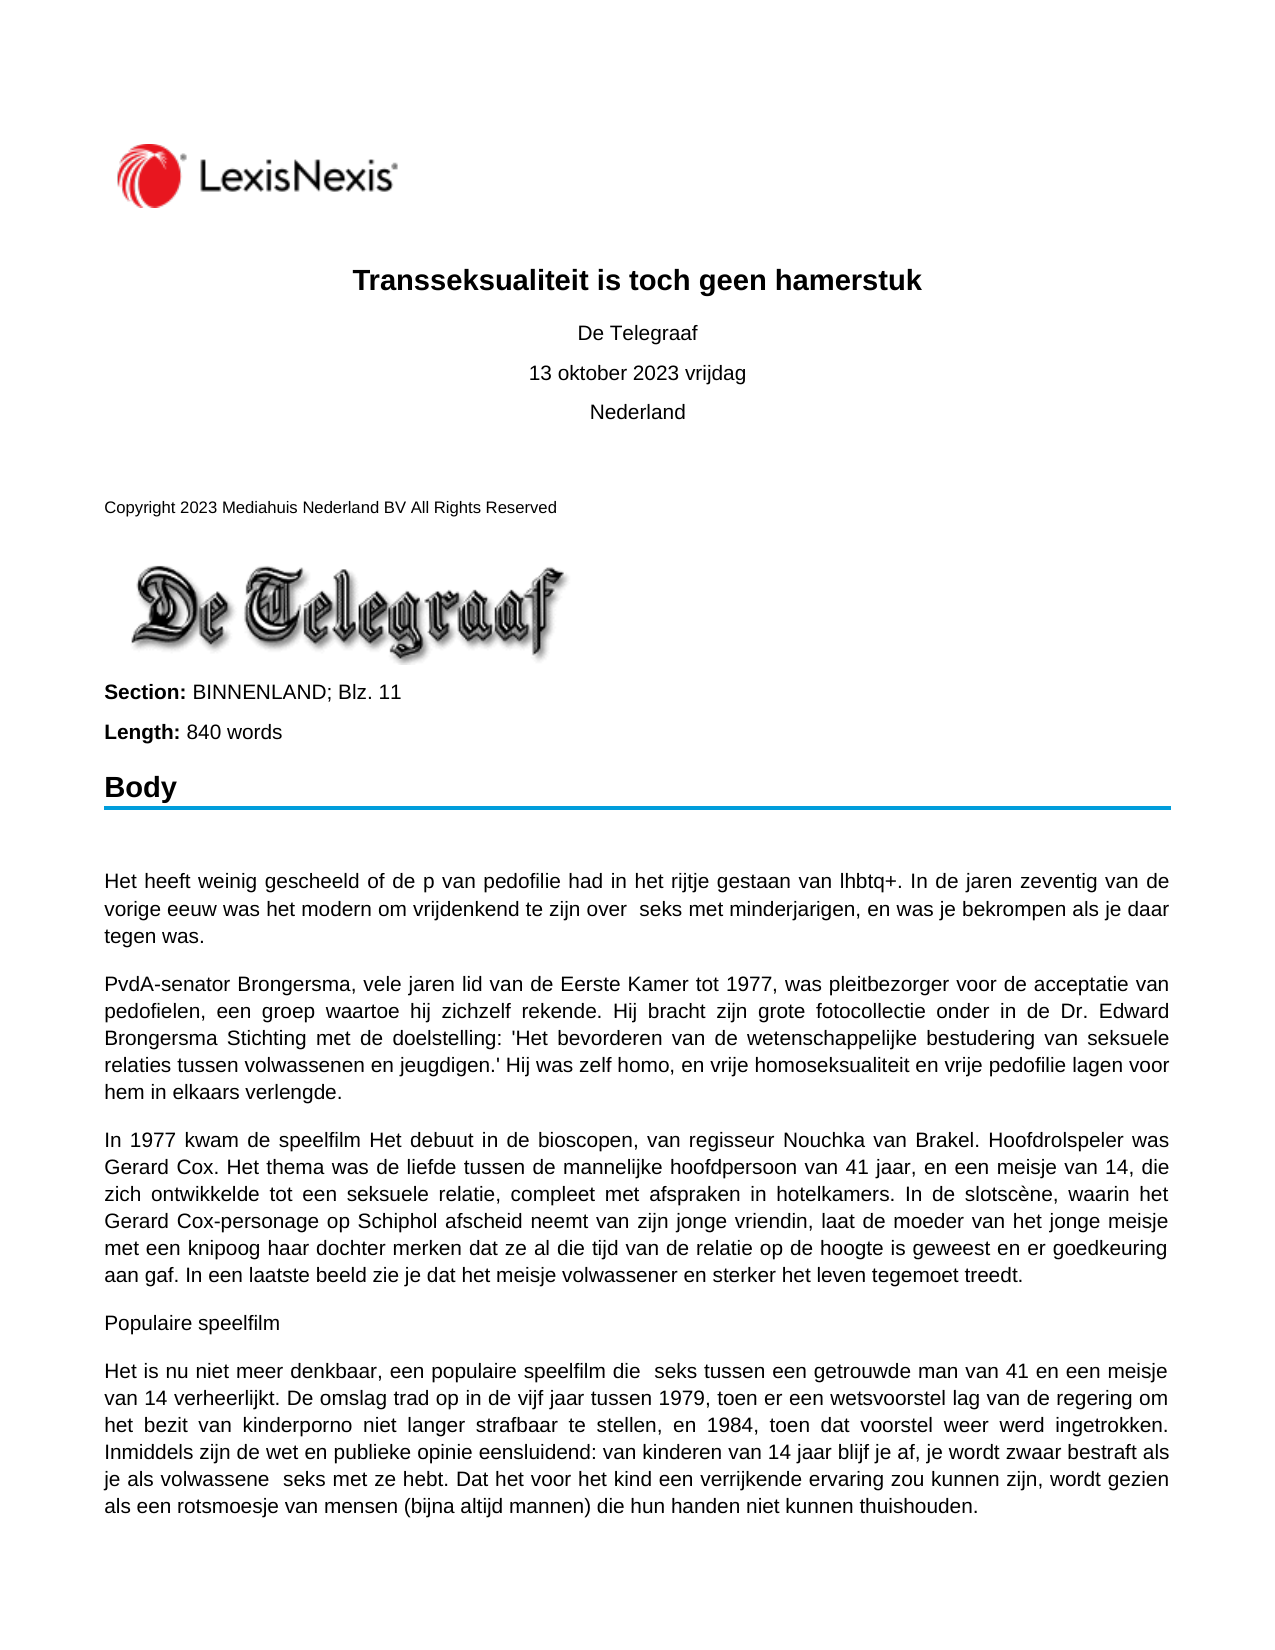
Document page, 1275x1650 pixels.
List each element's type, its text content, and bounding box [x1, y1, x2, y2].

text Copyright 2023 Mediahuis Nederland BV All Rights Reserved [104, 465, 1171, 517]
text Populaire speelfilm [104, 1308, 1171, 1335]
subtitle Transseksualiteit is toch geen hamerstuk [104, 261, 1171, 297]
text Length: 840 words [104, 716, 1171, 743]
text De Telegraaf [104, 318, 1171, 345]
text Het is nu niet meer denkbaar, een populaire speelfilm die seks tussen een getrouwde man van 41 en een meisje van 14 verheerlijkt. De omslag trad op in de vijf jaar tussen 1979, toen er een wetsvoorstel lag van de regering om het bezit van kinderporno niet langer strafbaar te stellen, en 1984, toen dat voorstel weer werd ingetrokken. Inmiddels zijn de wet en publieke opinie eensluidend: van kinderen van 14 jaar blijf je af, je wordt zwaar bestraft als je als volwassene seks met ze hebt. Dat het voor het kind een verrijkende ervaring zou kunnen zijn, wordt gezien als een rotsmoesje van mensen (bijna altijd mannen) die hun handen niet kunnen thuishouden. [104, 1356, 1171, 1518]
text Section: BINNENLAND; Blz. 11 [104, 677, 1171, 704]
text In 1977 kwam de speelfilm Het debuut in de bioscopen, van regisseur Nouchka van Brakel. Hoofdrolspeler was Gerard Cox. Het thema was de liefde tussen de mannelijke hoofdpersoon van 41 jaar, en een meisje van 14, die zich ontwikkelde tot een seksuele relatie, compleet met afspraken in hotelkamers. In de slotscène, waarin het Gerard Cox-personage op Schiphol afscheid neemt van zijn jonge vriendin, laat de moeder van het jonge meisje met een knipoog haar dochter merken dat ze al die tijd van de relatie op de hoogte is geweest en er goedkeuring aan gaf. In een laatste beeld zie je dat het meisje volwassener en sterker het leven tegemoet treedt. [104, 1124, 1171, 1287]
text Nederland [104, 397, 1171, 424]
text 13 oktober 2023 vrijdag [104, 357, 1171, 384]
text Het heeft weinig gescheeld of de p van pedofilie had in het rijtje gestaan van lhbtq+. In de jaren zeventig van de vorige eeuw was het modern om vrijdenkend te zijn over seks met minderjarigen, en was je bekrompen als je daar tegen was. [104, 866, 1171, 947]
text PvdA-senator Brongersma, vele jaren lid van de Eerste Kamer tot 1977, was pleitbezorger voor de acceptatie van pedofielen, een groep waartoe hij zichzelf rekende. Hij bracht zijn grote fotocollectie onder in de Dr. Edward Brongersma Stichting met de doelstelling: 'Het bevorderen van de wetenschappelijke bestudering van seksuele relaties tussen volwassenen en jeugdigen.' Hij was zelf homo, en vrije homoseksualiteit en vrije pedofilie lagen voor hem in elkaars verlengde. [104, 968, 1171, 1104]
text Body [104, 768, 1171, 804]
picture [104, 144, 412, 208]
